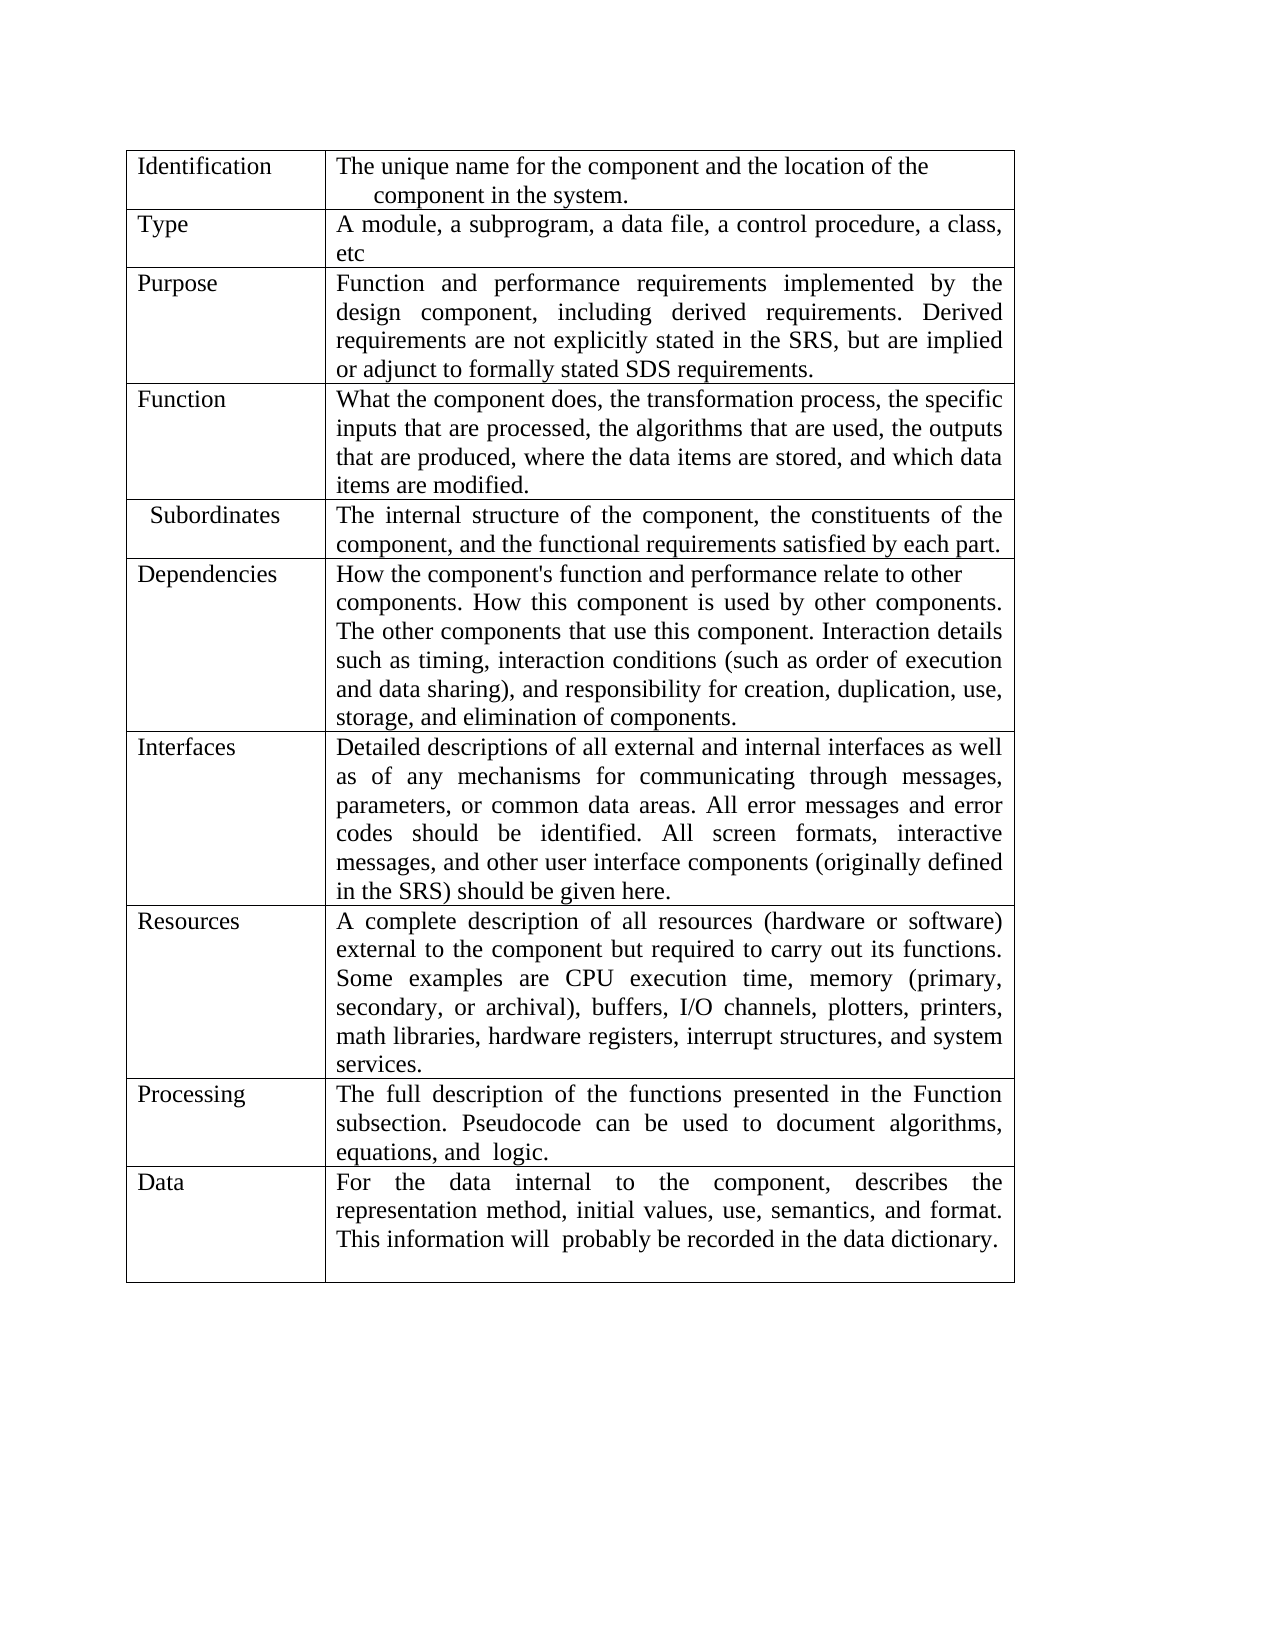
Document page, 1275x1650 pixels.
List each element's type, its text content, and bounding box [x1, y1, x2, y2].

table_cell The internal structure of the component, the constituents of the component, and the functional requirements satisfied by each part. [326, 500, 1014, 558]
table_cell Processing [127, 1079, 325, 1166]
table_cell The full description of the functions presented in the Function subsection. Pseudocode can be used to document algorithms, equations, and logic. [326, 1079, 1014, 1166]
table_cell Dependencies [127, 559, 325, 731]
table_cell How the component's function and performance relate to other components. How this component is used by other components. The other components that use this component. Interaction details such as timing, interaction conditions (such as order of execution and data sharing), and responsibility for creation, duplication, use, storage, and elimination of components. [326, 559, 1014, 731]
table_cell Interfaces [127, 732, 325, 905]
table_cell A complete description of all resources (hardware or software) external to the component but required to carry out its functions. Some examples are CPU execution time, memory (primary, secondary, or archival), buffers, I/O channels, plotters, printers, math libraries, hardware registers, interrupt structures, and system services. [326, 906, 1014, 1078]
table_cell Resources [127, 906, 325, 1078]
table_cell Detailed descriptions of all external and internal interfaces as well as of any mechanisms for communicating through messages, parameters, or common data areas. All error messages and error codes should be identified. All screen formats, interactive messages, and other user interface components (originally defined in the SRS) should be given here. [326, 732, 1014, 905]
table_cell For the data internal to the component, describes the representation method, initial values, use, semantics, and format. This information will probably be recorded in the data dictionary. [326, 1167, 1014, 1282]
table_cell Function and performance requirements implemented by the design component, including derived requirements. Derived requirements are not explicitly stated in the SRS, but are implied or adjunct to formally stated SDS requirements. [326, 268, 1014, 383]
table_cell Function [127, 384, 325, 499]
table_header The unique name for the component and the location of the component in the system. [326, 151, 1014, 208]
table_cell Purpose [127, 268, 325, 383]
table_cell A module, a subprogram, a data file, a control procedure, a class, etc [326, 210, 1014, 267]
table_cell What the component does, the transformation process, the specific inputs that are processed, the algorithms that are used, the outputs that are produced, where the data items are stored, and which data items are modified. [326, 384, 1014, 499]
table_cell Data [127, 1167, 325, 1282]
table_header Identification [127, 151, 325, 208]
table_cell Type [127, 210, 325, 267]
table_cell Subordinates [127, 500, 325, 558]
